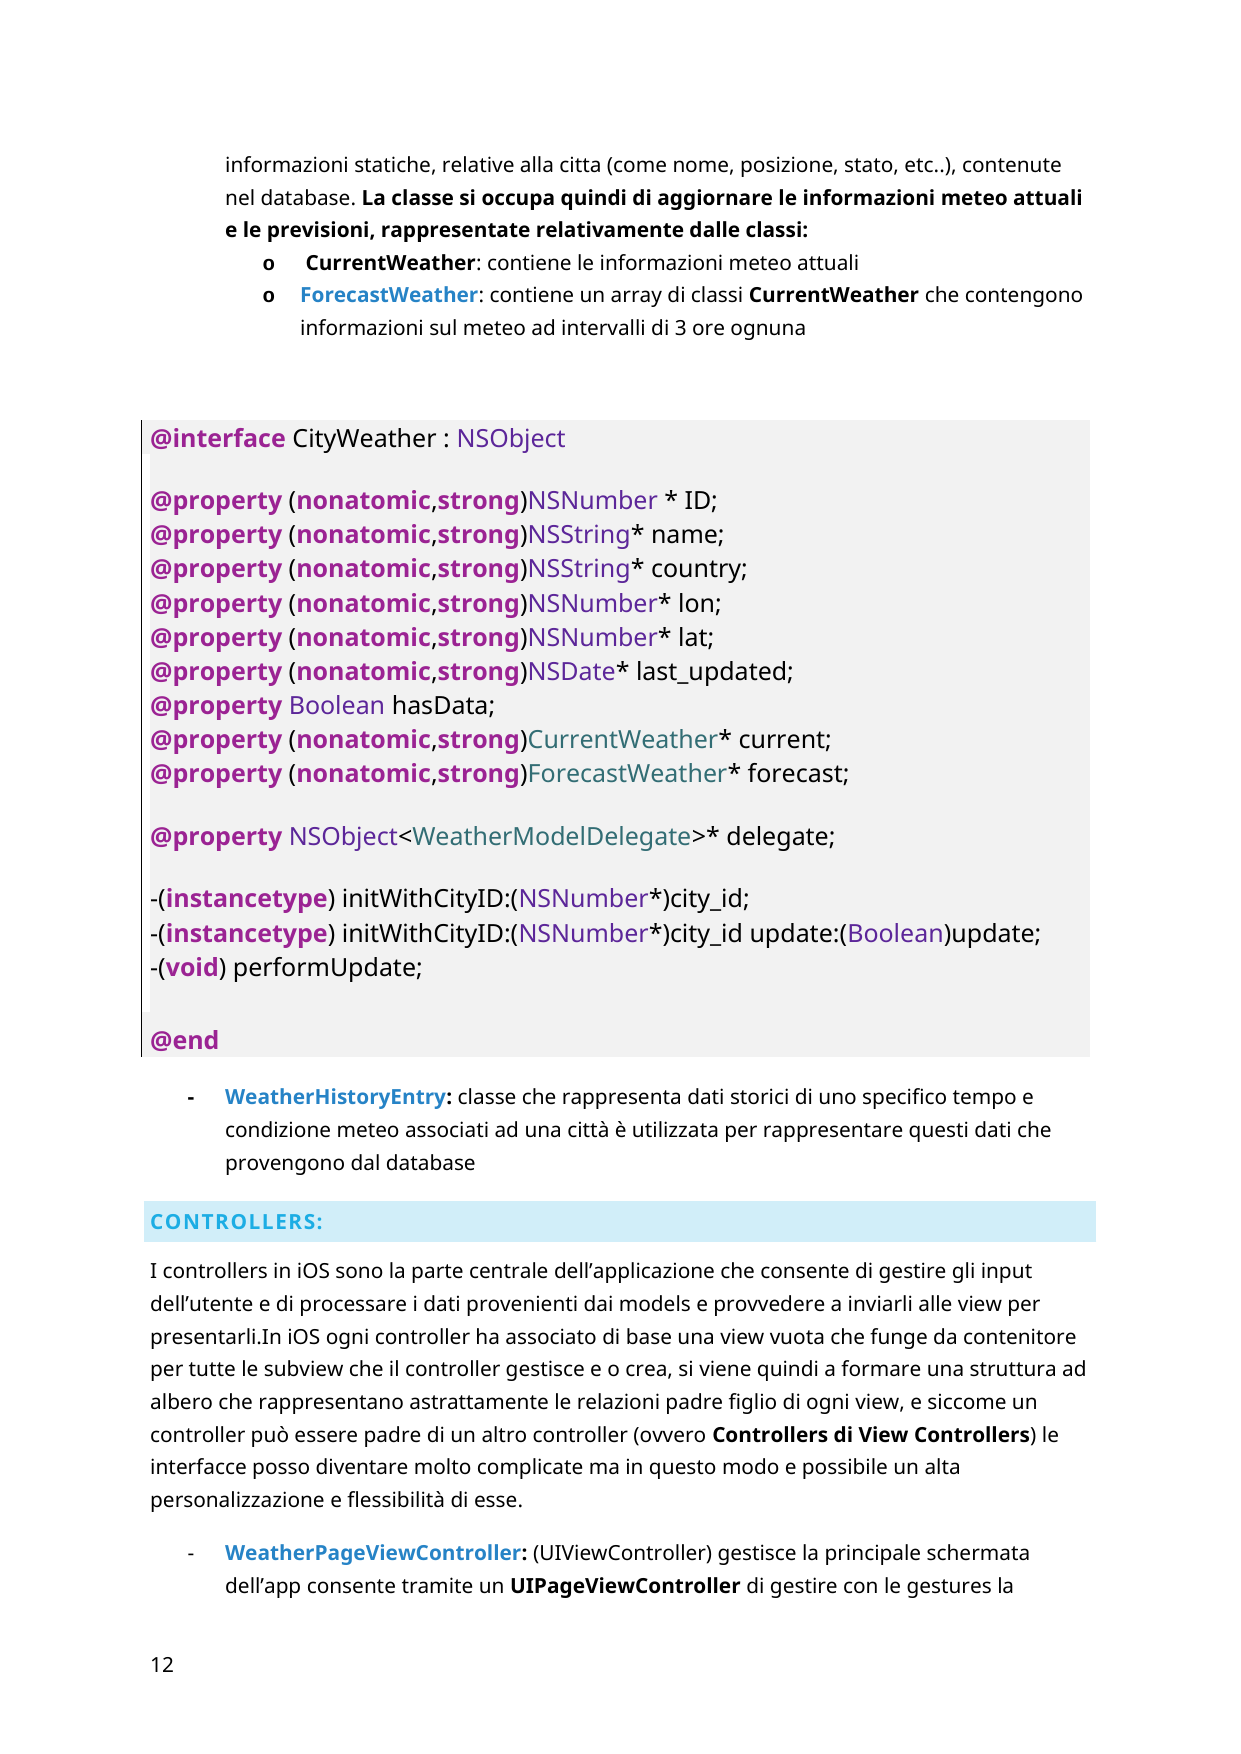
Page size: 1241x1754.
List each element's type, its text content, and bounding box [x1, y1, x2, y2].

text -(instancetype) initWithCityID:(NSNumber*)city_id update:(Boolean)update; [150, 915, 1090, 949]
list ForecastWeather: contiene un array di classi CurrentWeather che contengono informazioni sul meteo ad intervalli di 3 ore ognuna [262, 281, 1090, 342]
text @property (nonatomic,strong)NSDate* last_updated; [150, 653, 1090, 687]
text @property Boolean hasData; [150, 687, 1090, 721]
text @property (nonatomic,strong)NSString* name; [150, 517, 1090, 551]
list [187, 150, 1090, 244]
text I controllers in iOS sono la parte centrale dell’applicazione che consente di gestire gli input dell’utente e di processare i dati provenienti dai models e provvedere a inviarli alle view per presentarli.In iOS ogni controller ha associato di base una view vuota che funge da contenitore per tutte le subview che il controller gestisce e o crea, si viene quindi a formare una struttura ad albero che rappresentano astrattamente le relazioni padre figlio di ogni view, e siccome un controller può essere padre di un altro controller (ovvero Controllers di View Controllers) le interfacce posso diventare molto complicate ma in questo modo e possibile un alta personalizzazione e flessibilità di esse. [150, 1257, 1090, 1513]
text @property (nonatomic,strong)NSNumber* lon; [150, 585, 1090, 619]
text @end [142, 1022, 1090, 1057]
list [187, 1538, 1090, 1599]
text @property (nonatomic,strong)NSString* country; [150, 551, 1090, 585]
text @property NSObject<WeatherModelDelegate>* delegate; [150, 818, 1090, 852]
text -(void) performUpdate; [150, 949, 1090, 983]
list CurrentWeather: contiene le informazioni meteo attuali [262, 248, 1090, 276]
subtitle Controllers: [150, 1208, 1090, 1236]
text @property (nonatomic,strong)ForecastWeather* forecast; [150, 756, 1090, 789]
list WeatherHistoryEntry: classe che rappresenta dati storici di uno specifico tempo e condizione meteo associati ad una città è utilizzata per rappresentare questi dati che provengono dal database [187, 1082, 1090, 1176]
text @interface CityWeather : NSObject [142, 420, 1090, 454]
text @property (nonatomic,strong)NSNumber * ID; [150, 483, 1090, 517]
text @property (nonatomic,strong)CurrentWeather* current; [150, 721, 1090, 756]
text -(instancetype) initWithCityID:(NSNumber*)city_id; [150, 881, 1090, 915]
text @property (nonatomic,strong)NSNumber* lat; [150, 619, 1090, 653]
